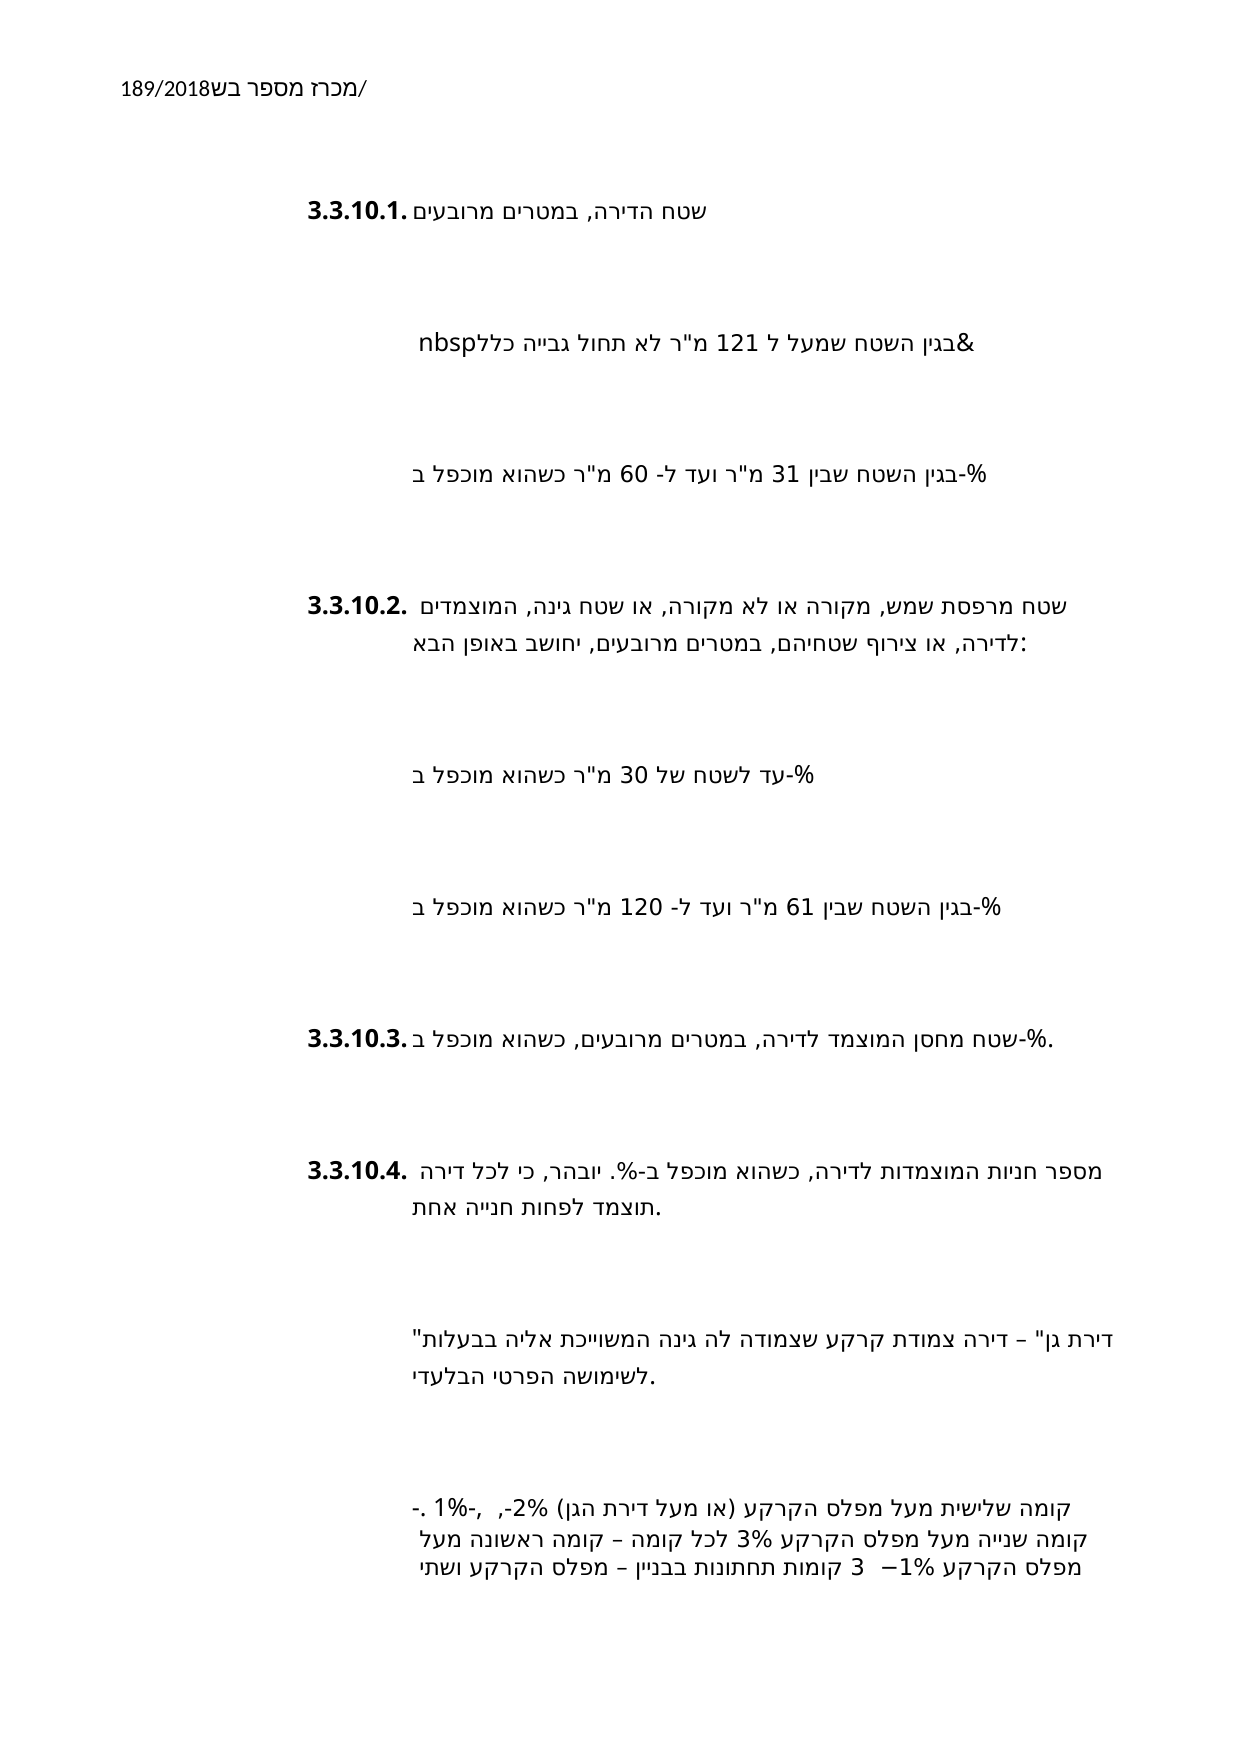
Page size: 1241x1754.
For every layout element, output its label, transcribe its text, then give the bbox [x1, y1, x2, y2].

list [307, 1489, 1120, 1581]
list מספר חניות המוצמדות לדירה, כשהוא מוכפל ב-%. יובהר, כי לכל דירה תוצמד לפחות חנייה אחת. [307, 1152, 1120, 1223]
list "דירת גן" – דירה צמודת קרקע שצמודה לה גינה המשוייכת אליה בבעלות לשימושה הפרטי הבלעדי. [307, 1321, 1120, 1392]
list nbspבגין השטח שמעל ל 121 מ"ר לא תחול גבייה כלל& [307, 324, 1120, 358]
list עד לשטח של 30 מ"ר כשהוא מוכפל ב-% [307, 757, 1120, 791]
list שטח מרפסת שמש, מקורה או לא מקורה, או שטח גינה, המוצמדים לדירה, או צירוף שטחיהם, במטרים מרובעים, יחושב באופן הבא: [307, 588, 1120, 659]
list בגין השטח שבין 31 מ"ר ועד ל- 60 מ"ר כשהוא מוכפל ב-% [307, 456, 1120, 490]
list בגין השטח שבין 61 מ"ר ועד ל- 120 מ"ר כשהוא מוכפל ב-% [307, 888, 1120, 923]
list שטח הדירה, במטרים מרובעים [307, 192, 1120, 226]
list שטח מחסן המוצמד לדירה, במטרים מרובעים, כשהוא מוכפל ב-%. [307, 1020, 1120, 1054]
